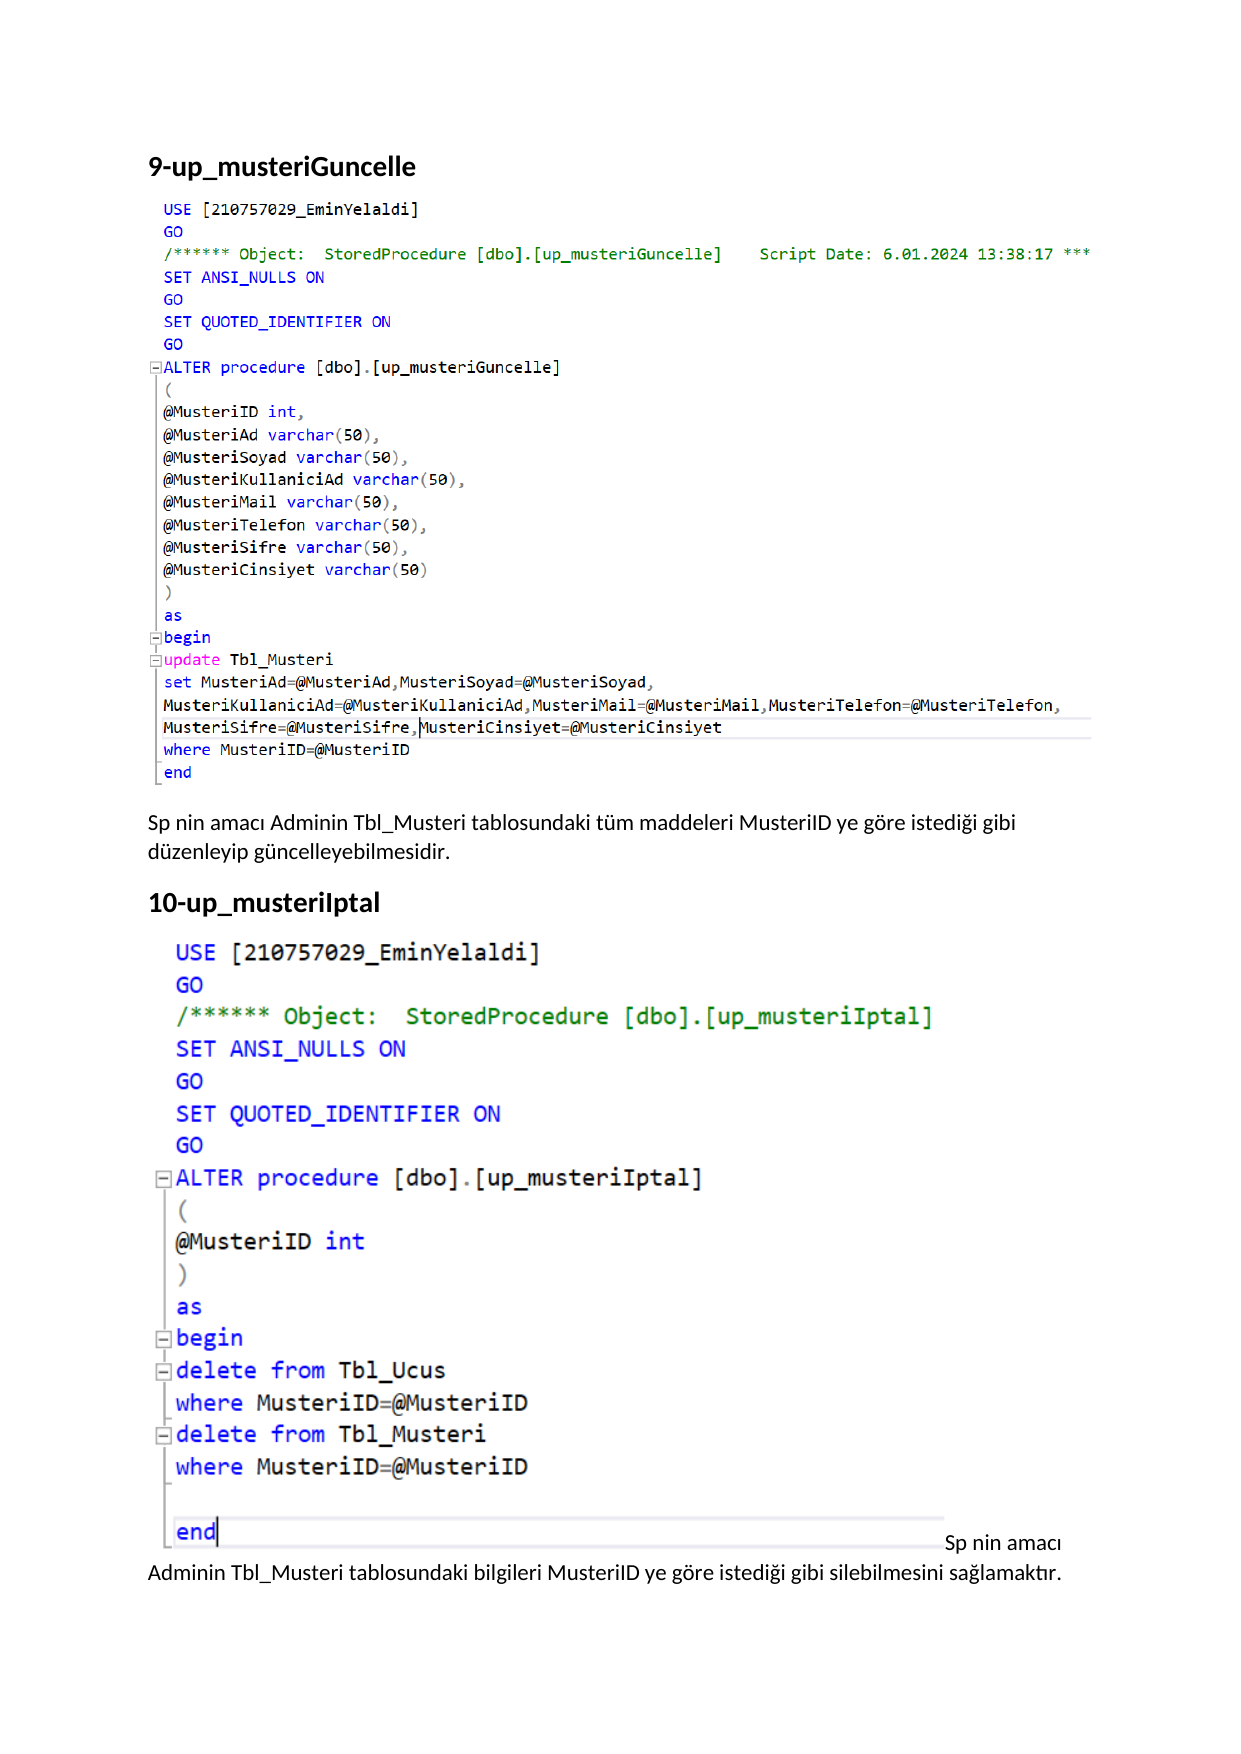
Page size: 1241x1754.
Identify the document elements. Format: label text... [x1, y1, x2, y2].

picture [147, 938, 945, 1551]
text Sp nin amacı Adminin Tbl_Musteri tablosundaki tüm maddeleri MusteriID ye göre istediği gibi düzenleyip güncelleyebilmesidir. [148, 808, 1093, 866]
text 9-up_musteriGuncelle [148, 148, 1093, 183]
text 10-up_musteriIptal [148, 884, 1093, 919]
picture [147, 202, 1092, 790]
